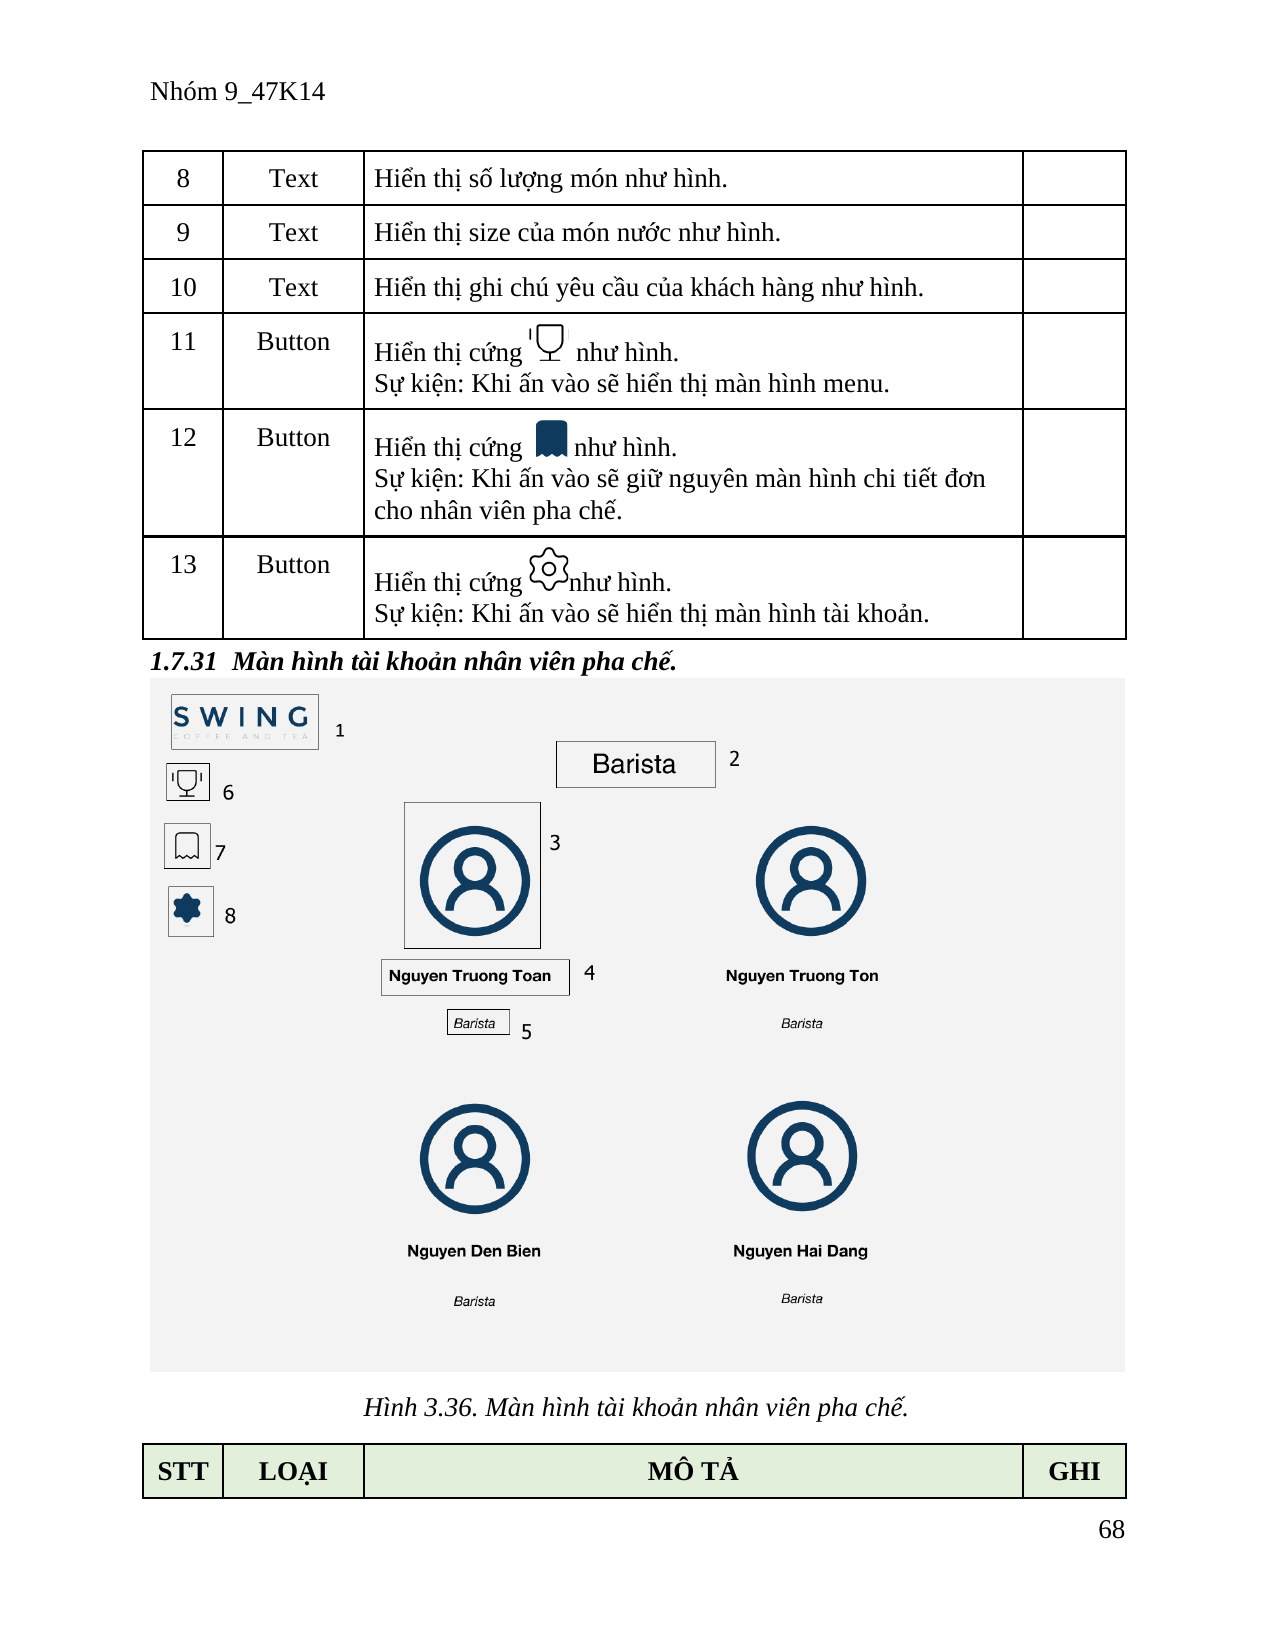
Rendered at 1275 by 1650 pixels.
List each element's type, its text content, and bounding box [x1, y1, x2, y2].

picture [150, 678, 1125, 1372]
table_cell 11 [144, 314, 222, 408]
table_cell Text [224, 152, 363, 204]
table_cell 9 [144, 206, 222, 258]
table_cell Button [224, 314, 363, 408]
table_header STT [144, 1445, 222, 1497]
table_cell Hiển thị cứng như hình. Sự kiện: Khi ấn vào sẽ hiển thị màn hình tài khoản. [365, 538, 1022, 638]
table_cell Hiển thị cứng như hình. Sự kiện: Khi ấn vào sẽ hiển thị màn hình menu. [365, 314, 1022, 408]
table_cell Hiển thị số lượng món như hình. [365, 152, 1022, 204]
table_header MÔ TẢ [365, 1445, 1022, 1497]
table_cell 13 [144, 538, 222, 638]
table_cell Hiển thị size của món nước như hình. [365, 206, 1022, 258]
table_cell Hiển thị ghi chú yêu cầu của khách hàng như hình. [365, 260, 1022, 312]
table_cell 12 [144, 410, 222, 535]
table_header GHI CHÚ [1024, 1445, 1125, 1497]
table_cell Text [224, 260, 363, 312]
table_cell Button [224, 410, 363, 535]
picture [529, 324, 569, 361]
table_cell [1024, 206, 1125, 258]
table_cell 10 [144, 260, 222, 312]
table_cell Text [224, 206, 363, 258]
table_cell 8 [144, 152, 222, 204]
table_cell [1024, 410, 1125, 535]
table_header LOẠI [224, 1445, 363, 1497]
picture [529, 547, 569, 591]
picture [536, 420, 568, 457]
table_cell Hiển thị cứng như hình. Sự kiện: Khi ấn vào sẽ giữ nguyên màn hình chi tiết đơn cho nhân viên pha chế. [365, 410, 1022, 535]
table_cell [1024, 260, 1125, 312]
table_cell [1024, 314, 1125, 408]
table_cell [1024, 538, 1125, 638]
table_cell Button [224, 538, 363, 638]
table_cell [1024, 152, 1125, 204]
subtitle Màn hình tài khoản nhân viên pha chế. [150, 644, 1125, 676]
